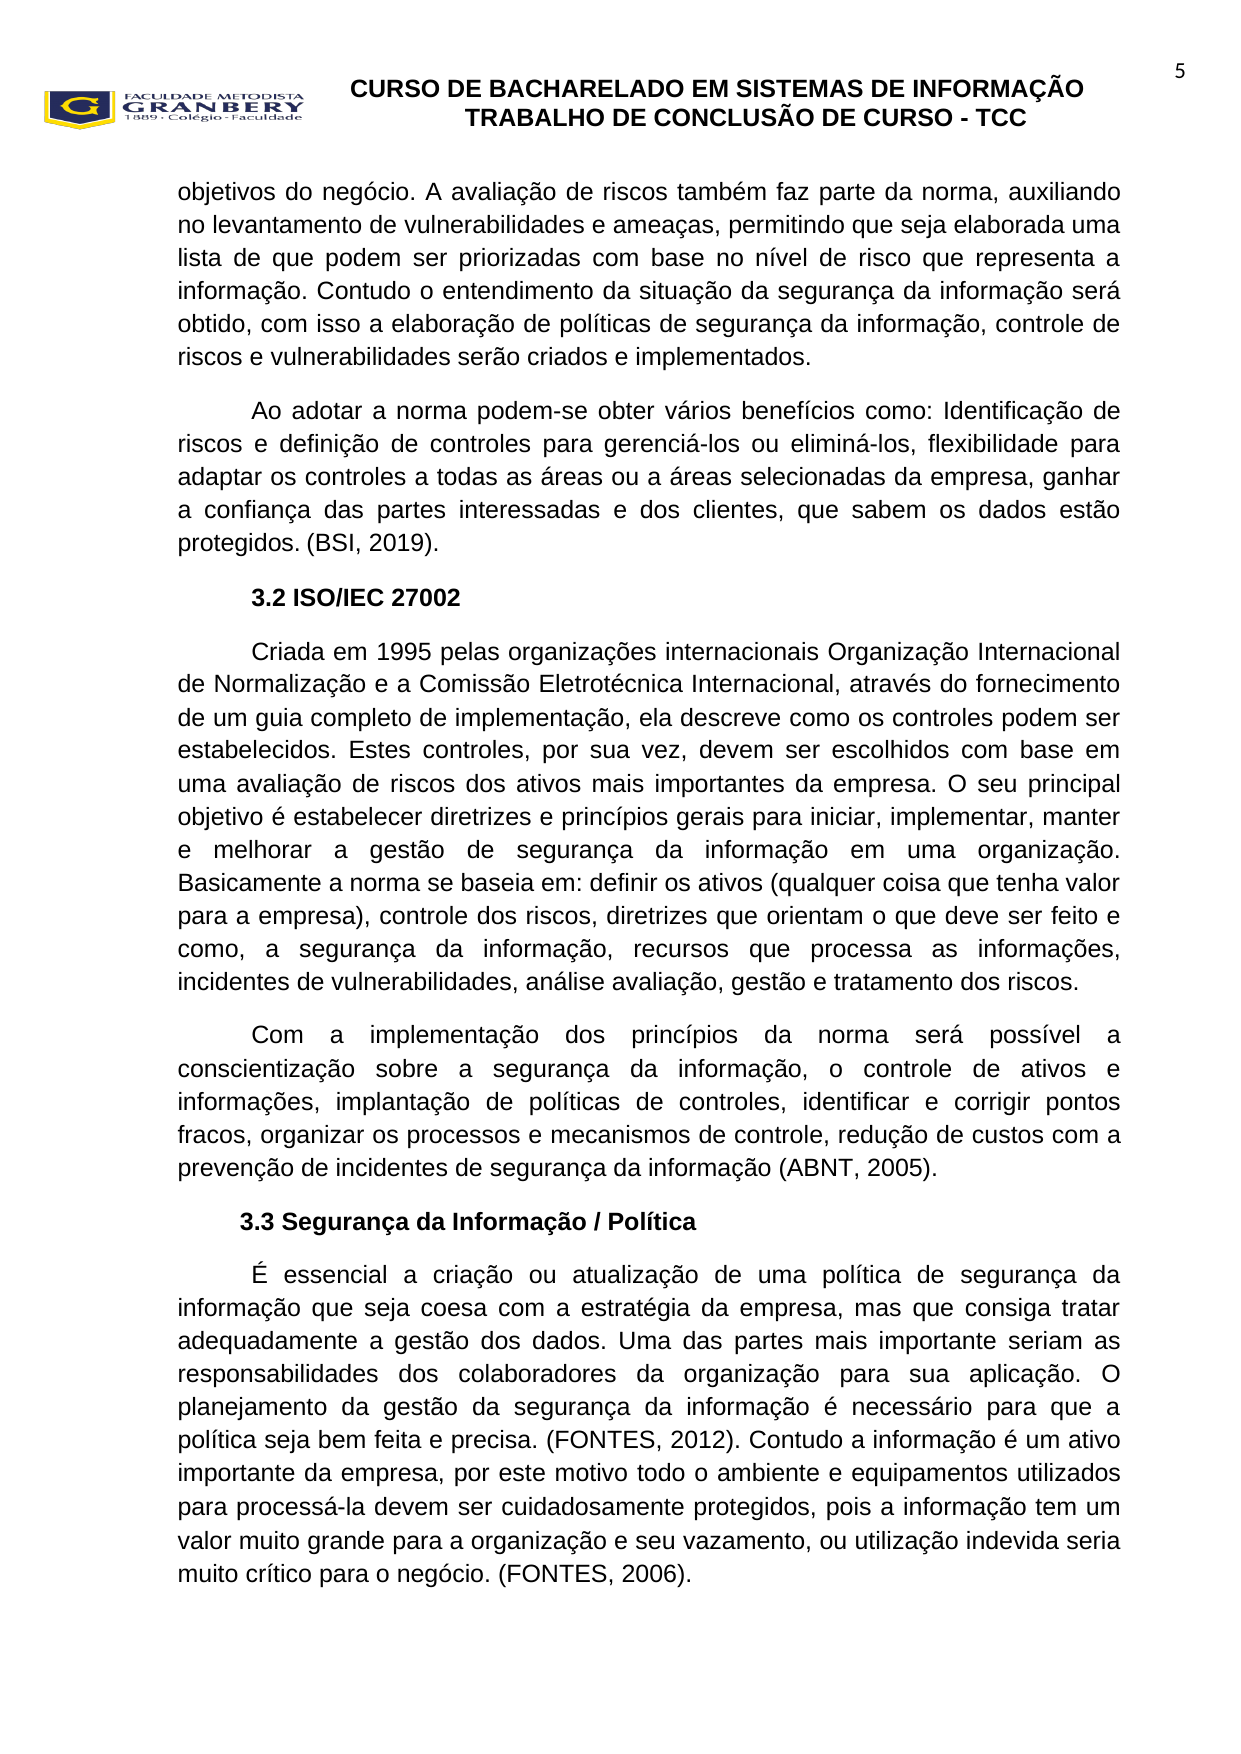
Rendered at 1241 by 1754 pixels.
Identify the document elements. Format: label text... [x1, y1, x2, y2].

text É essencial a criação ou atualização de uma política de segurança da informação que seja coesa com a estratégia da empresa, mas que consiga tratar adequadamente a gestão dos dados. Uma das partes mais importante seriam as responsabilidades dos colaboradores da organização para sua aplicação. O planejamento da gestão da segurança da informação é necessário para que a política seja bem feita e precisa. (FONTES, 2012). Contudo a informação é um ativo importante da empresa, por este motivo todo o ambiente e equipamentos utilizados para processá-la devem ser cuidadosamente protegidos, pois a informação tem um valor muito grande para a organização e seu vazamento, ou utilização indevida seria muito crítico para o negócio. (FONTES, 2006). [177, 1260, 1122, 1588]
text Criada em 1995 pelas organizações internacionais Organização Internacional de Normalização e a Comissão Eletrotécnica Internacional, através do fornecimento de um guia completo de implementação, ela descreve como os controles podem ser estabelecidos. Estes controles, por sua vez, devem ser escolhidos com base em uma avaliação de riscos dos ativos mais importantes da empresa. O seu principal objetivo é estabelecer diretrizes e princípios gerais para iniciar, implementar, manter e melhorar a gestão de segurança da informação em uma organização. Basicamente a norma se baseia em: definir os ativos (qualquer coisa que tenha valor para a empresa), controle dos riscos, diretrizes que orientam o que deve ser feito e como, a segurança da informação, recursos que processa as informações, incidentes de vulnerabilidades, análise avaliação, gestão e tratamento dos riscos. [177, 636, 1122, 995]
text Ao adotar a norma podem-se obter vários benefícios como: Identificação de riscos e definição de controles para gerenciá-los ou eliminá-los, flexibilidade para adaptar os controles a todas as áreas ou a áreas selecionadas da empresa, ganhar a confiança das partes interessadas e dos clientes, que sabem os dados estão protegidos. (BSI, 2019). [177, 396, 1122, 557]
text 3.3 Segurança da Informação / Política [177, 1206, 1122, 1235]
text Com a implementação dos princípios da norma será possível a conscientização sobre a segurança da informação, o controle de ativos e informações, implantação de políticas de controles, identificar e corrigir pontos fracos, organizar os processos e mecanismos de controle, redução de custos com a prevenção de incidentes de segurança da informação (ABNT, 2005). [177, 1021, 1122, 1181]
picture [42, 64, 305, 143]
text 3.2 ISO/IEC 27002 [177, 583, 1122, 611]
